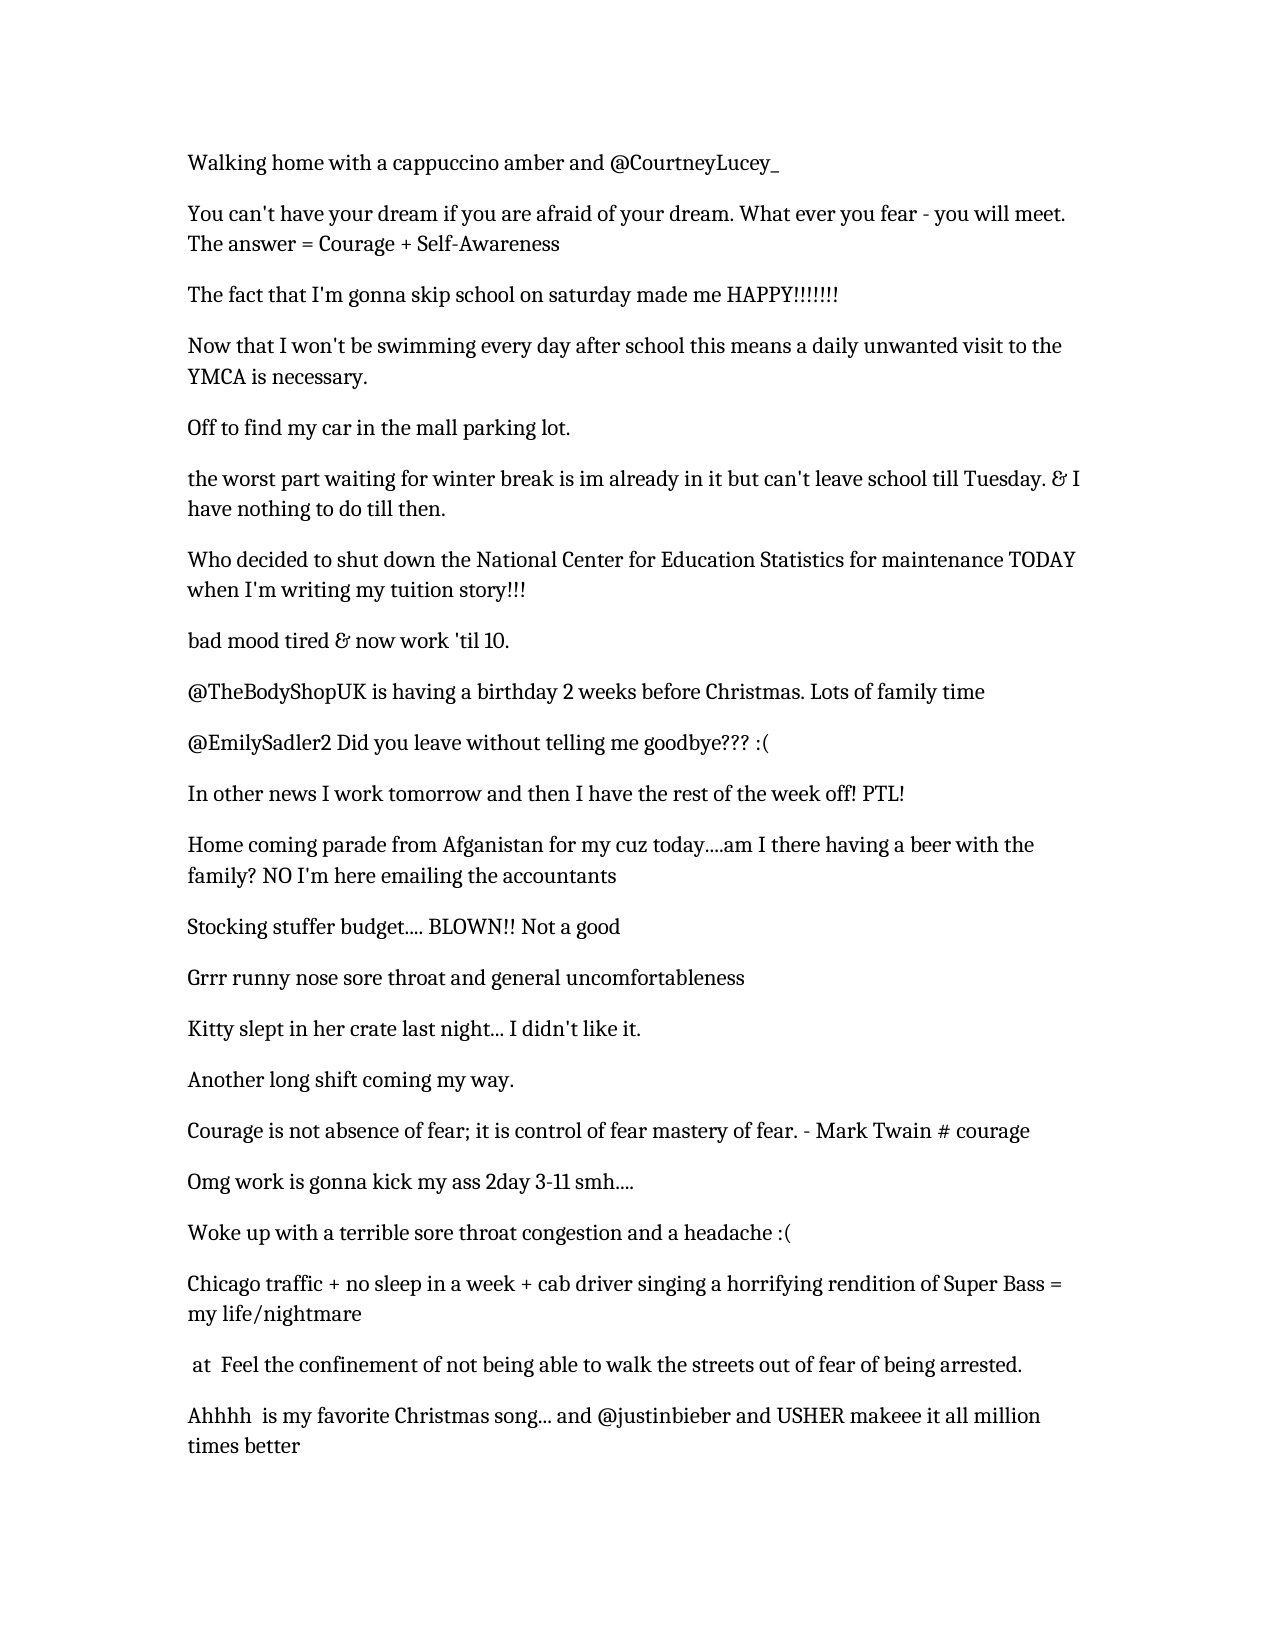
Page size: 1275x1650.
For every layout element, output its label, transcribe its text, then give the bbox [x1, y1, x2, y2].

text Courage is not absence of fear; it is control of fear mastery of fear. - Mark Twain # courage [187, 1118, 1087, 1144]
text Another long shift coming my way. [187, 1067, 1087, 1093]
text Kitty slept in her crate last night... I didn't like it. [187, 1016, 1087, 1042]
text at Feel the confinement of not being able to walk the streets out of fear of being arrested. [187, 1352, 1087, 1378]
text @EmilySadler2 Did you leave without telling me goodbye??? :( [187, 730, 1087, 757]
text Woke up with a terrible sore throat congestion and a headache :( [187, 1220, 1087, 1246]
text the worst part waiting for winter break is im already in it but can't leave school till Tuesday. & I have nothing to do till then. [187, 466, 1087, 522]
text The fact that I'm gonna skip school on saturday made me HAPPY!!!!!!! [187, 282, 1087, 309]
text You can't have your dream if you are afraid of your dream. What ever you fear - you will meet. The answer = Courage + Self-Awareness [187, 201, 1087, 258]
text @TheBodyShopUK is having a birthday 2 weeks before Christmas. Lots of family time [187, 679, 1087, 706]
text Home coming parade from Afganistan for my cuz today....am I there having a beer with the family? NO I'm here emailing the accountants [187, 832, 1087, 889]
text Chicago traffic + no sleep in a week + cab driver singing a horrifying rendition of Super Bass = my life/nightmare [187, 1271, 1087, 1327]
text Who decided to shut down the National Center for Education Statistics for maintenance TODAY when I'm writing my tuition story!!! [187, 547, 1087, 603]
text Off to find my car in the mall parking lot. [187, 414, 1087, 441]
text bad mood tired & now work 'til 10. [187, 628, 1087, 654]
text Now that I won't be swimming every day after school this means a daily unwanted visit to the YMCA is necessary. [187, 333, 1087, 390]
text Ahhhh is my favorite Christmas song... and @justinbieber and USHER makeee it all million times better [187, 1403, 1087, 1460]
text Omg work is gonna kick my ass 2day 3-11 smh.... [187, 1169, 1087, 1195]
text Stocking stuffer budget.... BLOWN!! Not a good [187, 913, 1087, 940]
text Walking home with a cappuccino amber and @CourtneyLucey_ [187, 150, 1087, 176]
text In other news I work tomorrow and then I have the rest of the week off! PTL! [187, 781, 1087, 808]
text Grrr runny nose sore throat and general uncomfortableness [187, 964, 1087, 991]
